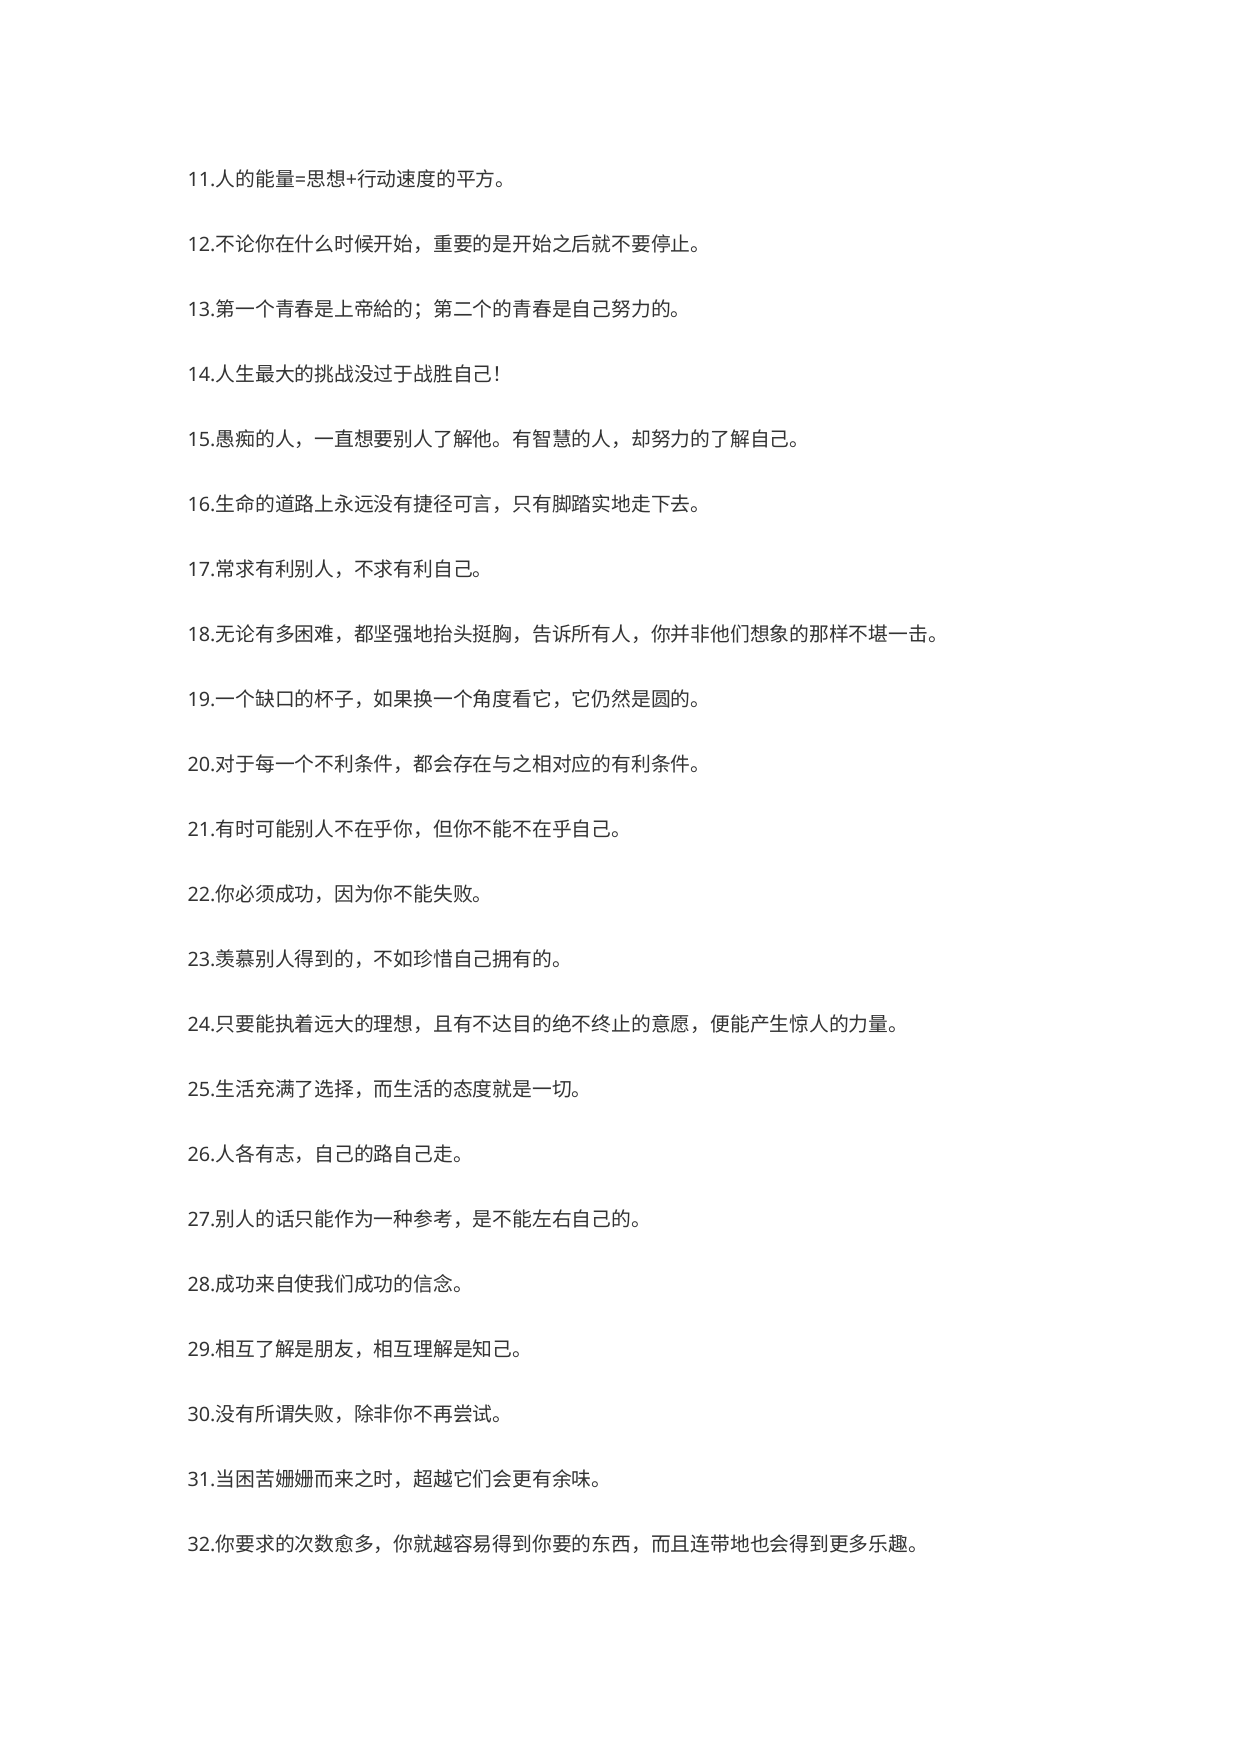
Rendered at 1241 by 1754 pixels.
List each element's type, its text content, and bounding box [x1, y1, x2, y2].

text 32.你要求的次数愈多，你就越容易得到你要的东西，而且连带地也会得到更多乐趣。 [187, 1527, 1053, 1559]
text 27.别人的话只能作为一种参考，是不能左右自己的。 [187, 1202, 1053, 1234]
text 25.生活充满了选择，而生活的态度就是一切。 [187, 1072, 1053, 1104]
text 22.你必须成功，因为你不能失败。 [187, 877, 1053, 909]
text 16.生命的道路上永远没有捷径可言，只有脚踏实地走下去。 [187, 487, 1053, 519]
text 24.只要能执着远大的理想，且有不达目的绝不终止的意愿，便能产生惊人的力量。 [187, 1007, 1053, 1039]
text 19.一个缺口的杯子，如果换一个角度看它，它仍然是圆的。 [187, 682, 1053, 714]
text 11.人的能量=思想+行动速度的平方。 [187, 162, 1053, 194]
text 17.常求有利别人，不求有利自己。 [187, 552, 1053, 584]
text 12.不论你在什么时候开始，重要的是开始之后就不要停止。 [187, 227, 1053, 259]
text 21.有时可能别人不在乎你，但你不能不在乎自己。 [187, 812, 1053, 844]
text 13.第一个青春是上帝給的；第二个的青春是自己努力的。 [187, 292, 1053, 324]
text 26.人各有志，自己的路自己走。 [187, 1137, 1053, 1169]
text 31.当困苦姗姗而来之时，超越它们会更有余味。 [187, 1462, 1053, 1494]
text 29.相互了解是朋友，相互理解是知己。 [187, 1332, 1053, 1364]
text 14.人生最大的挑战没过于战胜自己！ [187, 357, 1053, 389]
text 15.愚痴的人，一直想要别人了解他。有智慧的人，却努力的了解自己。 [187, 422, 1053, 454]
text 28.成功来自使我们成功的信念。 [187, 1267, 1053, 1299]
text 18.无论有多困难，都坚强地抬头挺胸，告诉所有人，你并非他们想象的那样不堪一击。 [187, 617, 1053, 649]
text 20.对于每一个不利条件，都会存在与之相对应的有利条件。 [187, 747, 1053, 779]
text 23.羡慕别人得到的，不如珍惜自己拥有的。 [187, 942, 1053, 974]
text 30.没有所谓失败，除非你不再尝试。 [187, 1397, 1053, 1429]
